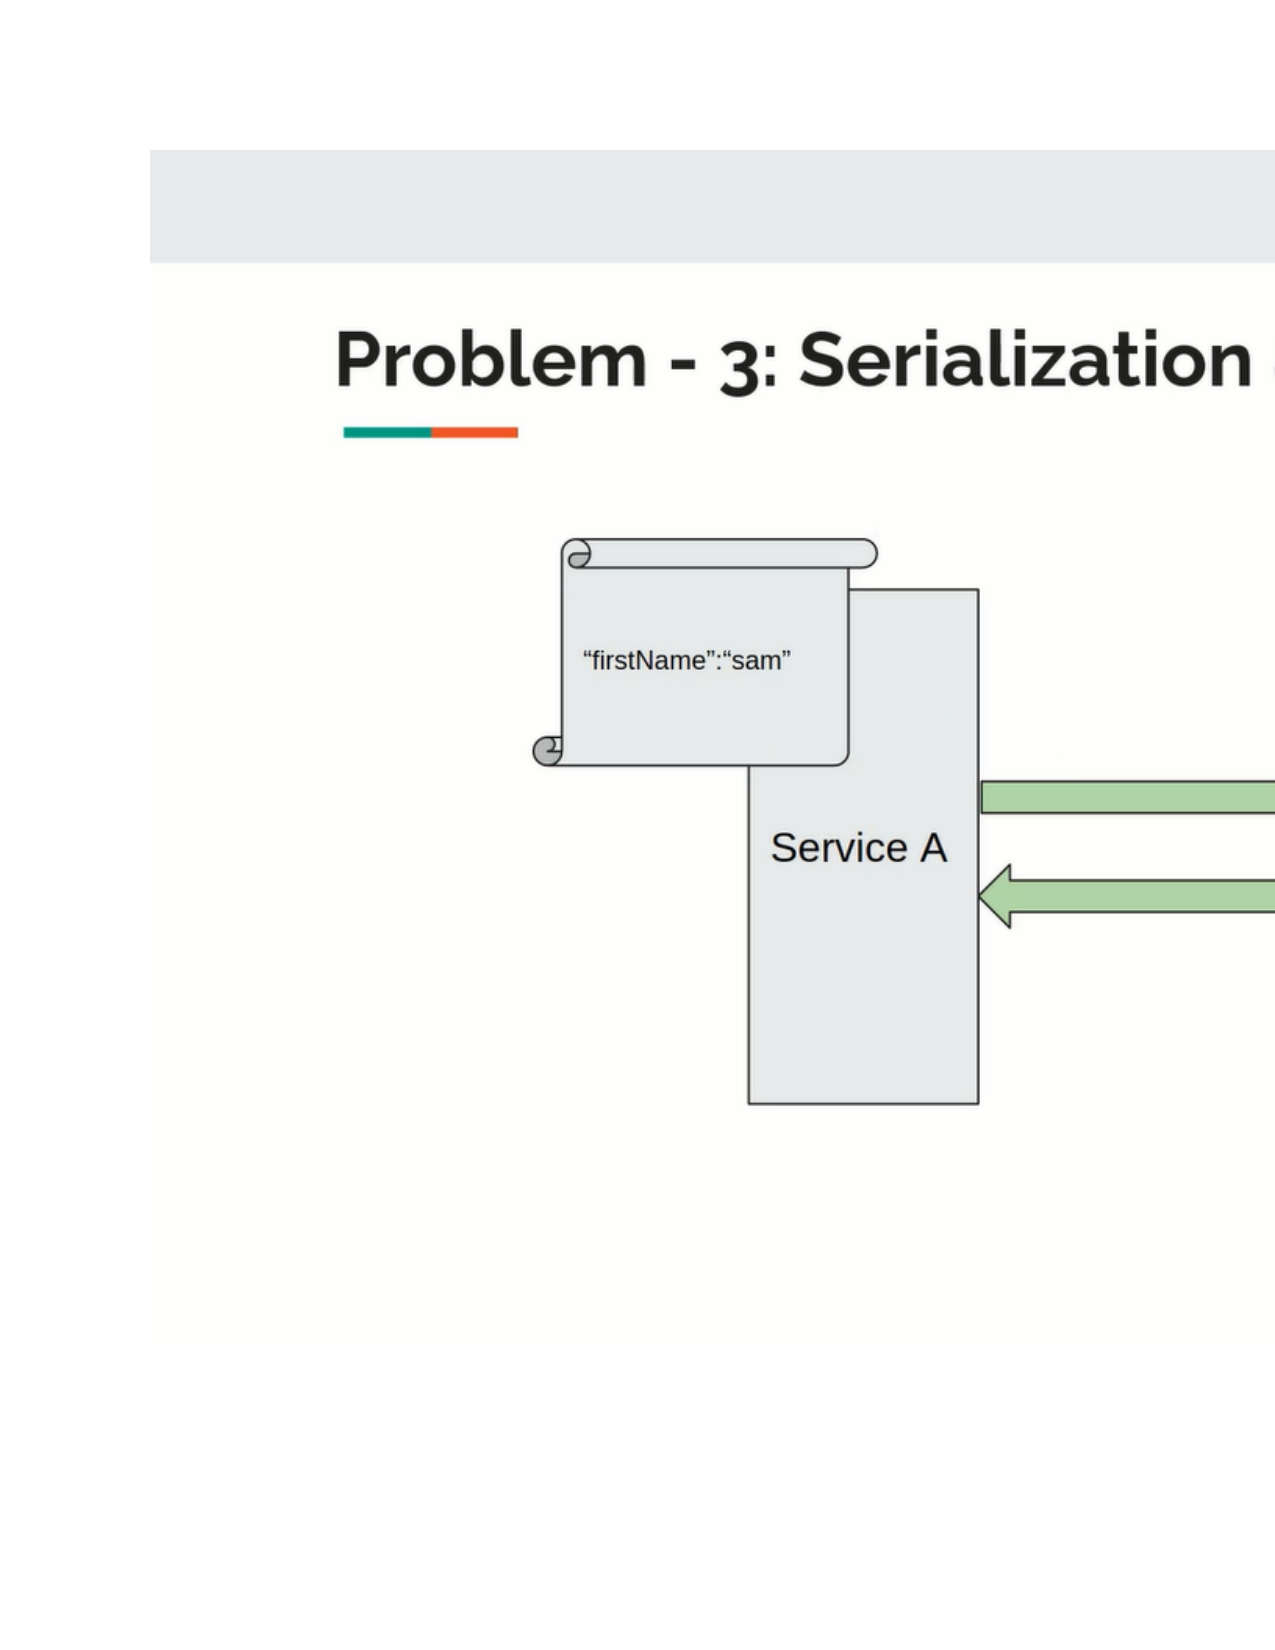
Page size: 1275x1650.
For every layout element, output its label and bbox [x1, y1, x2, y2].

picture [150, 150, 1275, 1350]
